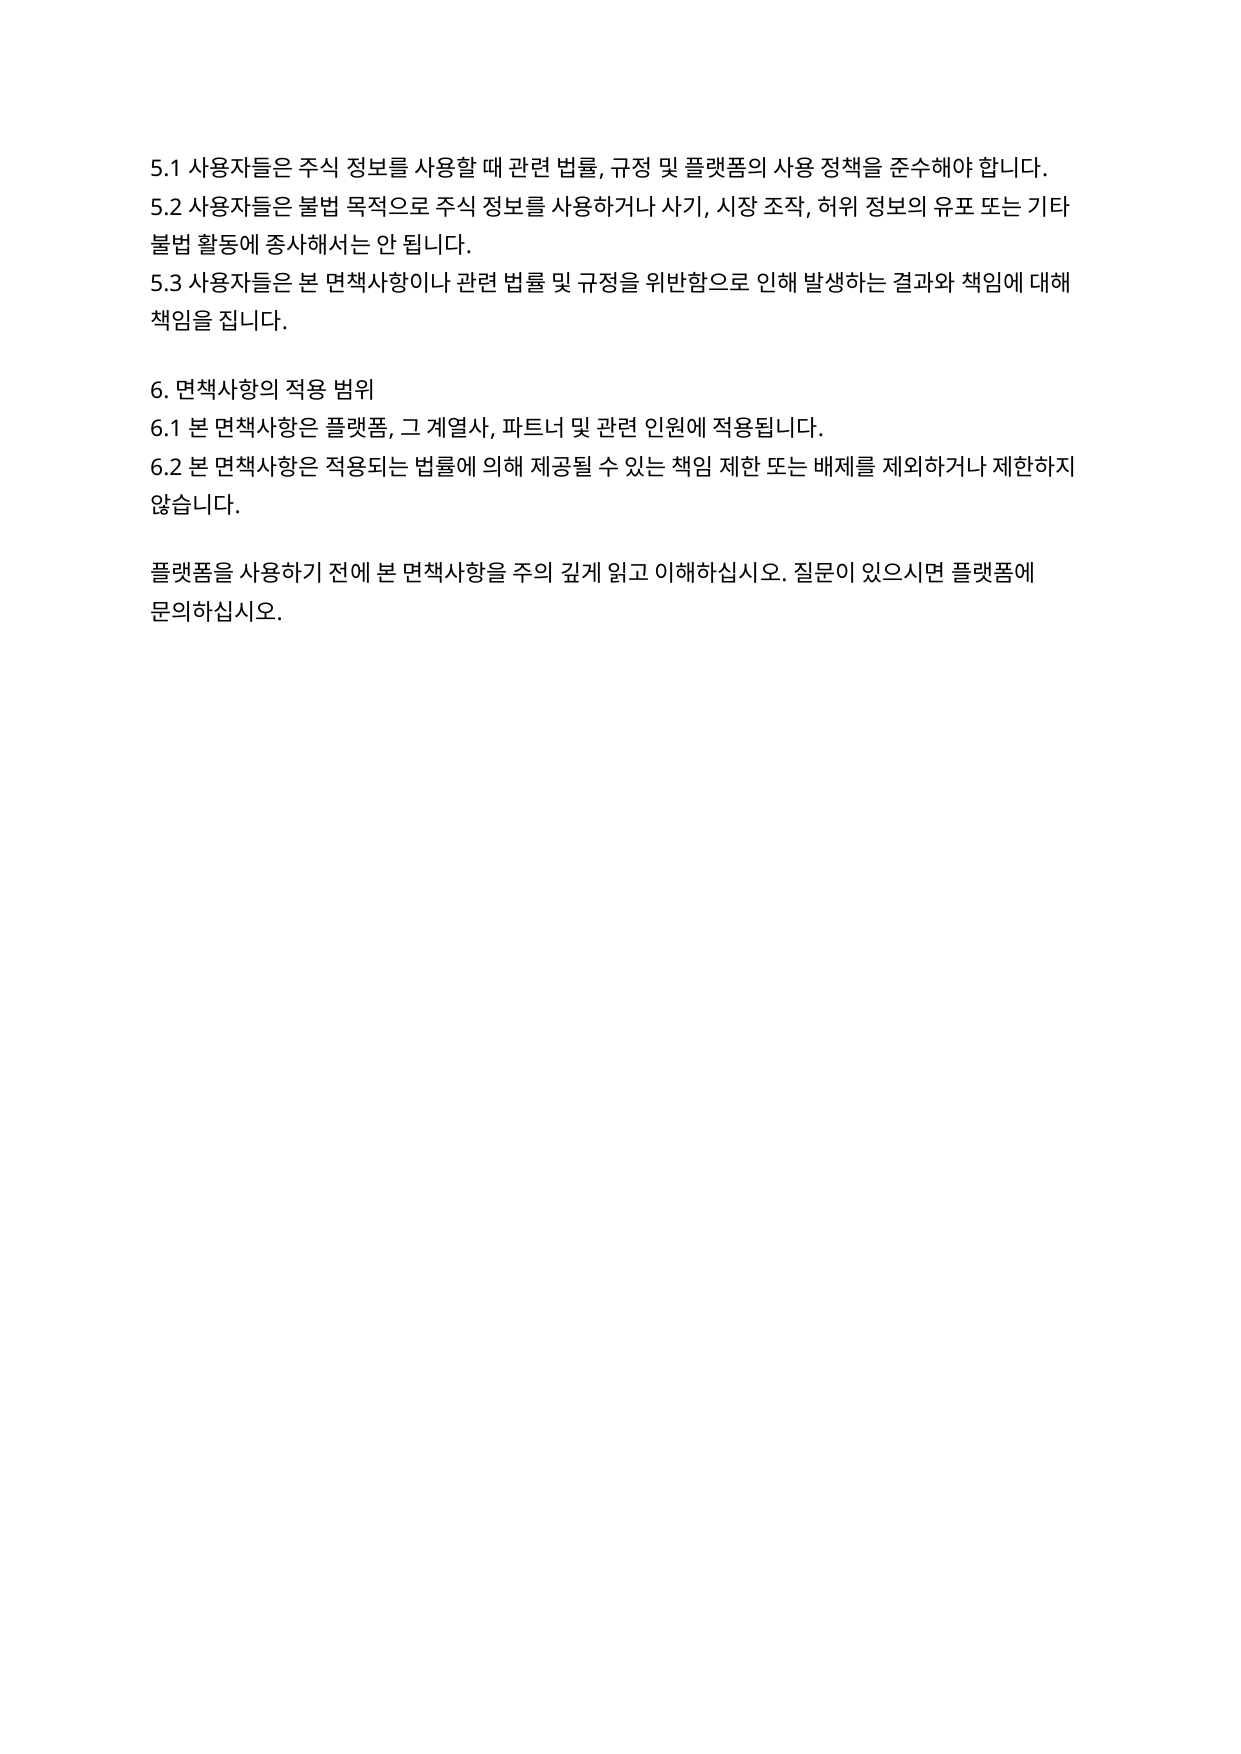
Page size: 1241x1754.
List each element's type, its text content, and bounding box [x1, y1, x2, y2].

text 5.1 사용자들은 주식 정보를 사용할 때 관련 법률, 규정 및 플랫폼의 사용 정책을 준수해야 합니다. [150, 150, 1090, 183]
text 플랫폼을 사용하기 전에 본 면책사항을 주의 깊게 읽고 이해하십시오. 질문이 있으시면 플랫폼에 문의하십시오. [150, 555, 1090, 627]
text 6. 면책사항의 적용 범위 [150, 372, 1090, 405]
text 5.2 사용자들은 불법 목적으로 주식 정보를 사용하거나 사기, 시장 조작, 허위 정보의 유포 또는 기타 불법 활동에 종사해서는 안 됩니다. [150, 188, 1090, 260]
text 6.2 본 면책사항은 적용되는 법률에 의해 제공될 수 있는 책임 제한 또는 배제를 제외하거나 제한하지 않습니다. [150, 448, 1090, 520]
text 6.1 본 면책사항은 플랫폼, 그 계열사, 파트너 및 관련 인원에 적용됩니다. [150, 410, 1090, 443]
text 5.3 사용자들은 본 면책사항이나 관련 법률 및 규정을 위반함으로 인해 발생하는 결과와 책임에 대해 책임을 집니다. [150, 265, 1090, 336]
